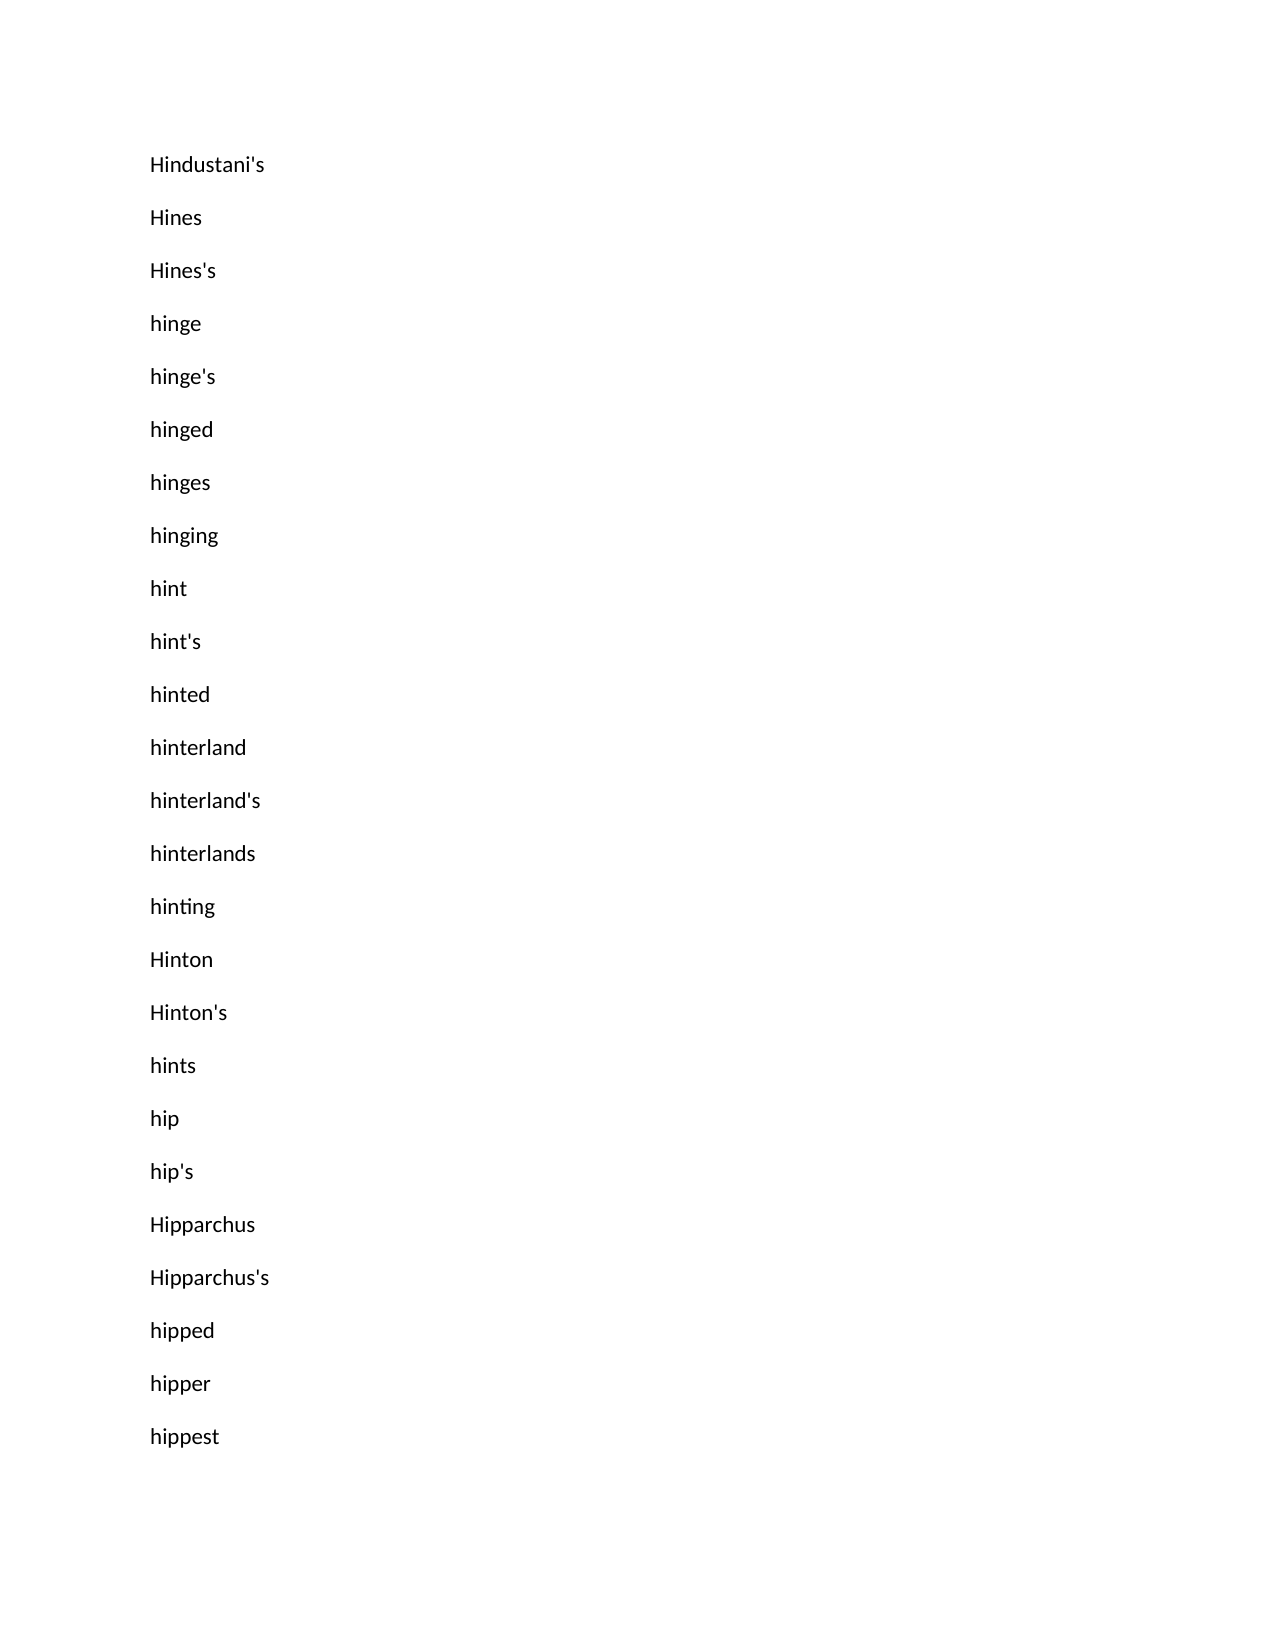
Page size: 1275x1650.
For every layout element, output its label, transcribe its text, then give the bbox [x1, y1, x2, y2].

text hip's [150, 1157, 1125, 1185]
text hinged [150, 415, 1125, 443]
text hint's [150, 627, 1125, 655]
text hippest [150, 1422, 1125, 1451]
text hints [150, 1051, 1125, 1079]
text hipped [150, 1316, 1125, 1344]
text Hines [150, 203, 1125, 231]
text hinge's [150, 362, 1125, 390]
text hinges [150, 468, 1125, 496]
text Hines's [150, 256, 1125, 284]
text hinging [150, 521, 1125, 549]
text Hipparchus [150, 1210, 1125, 1238]
text hinterlands [150, 839, 1125, 867]
text hinge [150, 309, 1125, 337]
text hipper [150, 1369, 1125, 1397]
text hinting [150, 892, 1125, 920]
text Hinton's [150, 998, 1125, 1026]
text hinterland [150, 733, 1125, 761]
text Hindustani's [150, 150, 1125, 178]
text Hinton [150, 945, 1125, 973]
text hint [150, 574, 1125, 602]
text hip [150, 1104, 1125, 1132]
text hinterland's [150, 786, 1125, 814]
text hinted [150, 680, 1125, 708]
text Hipparchus's [150, 1263, 1125, 1291]
